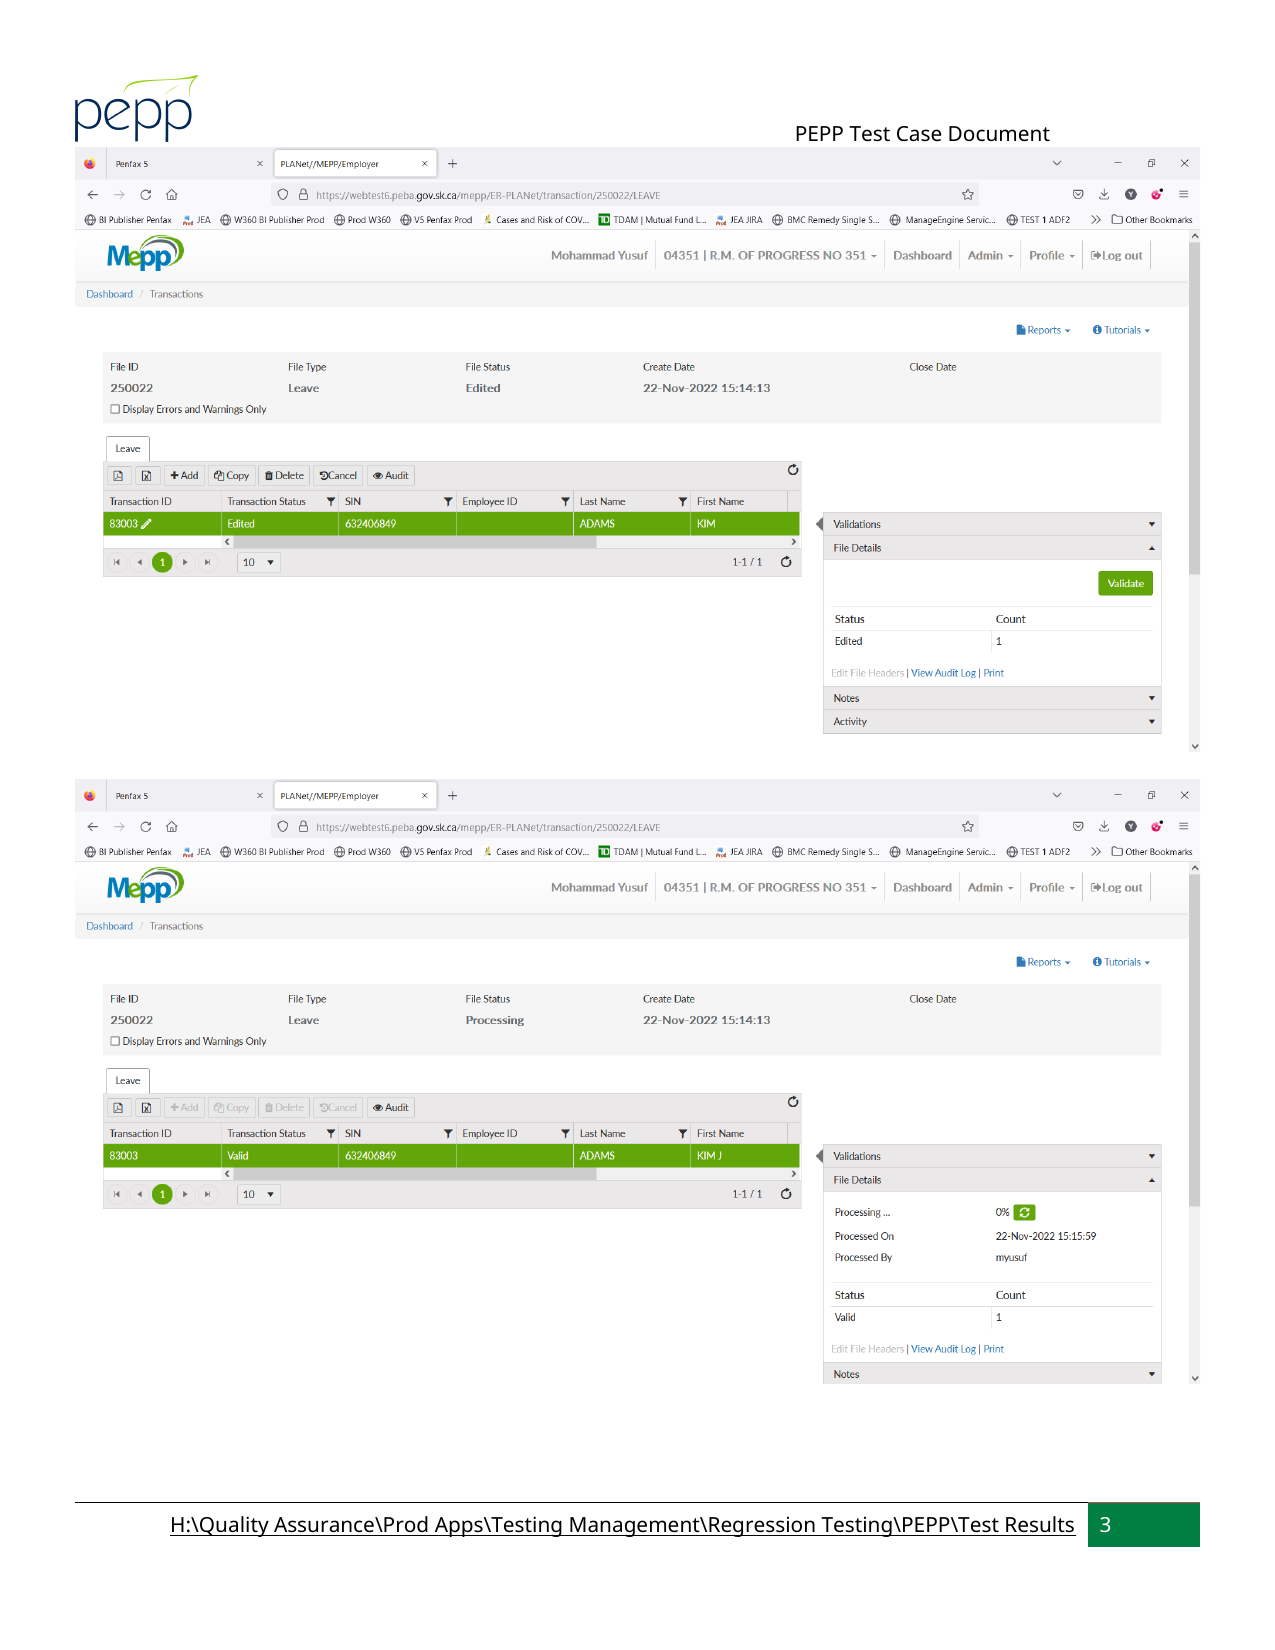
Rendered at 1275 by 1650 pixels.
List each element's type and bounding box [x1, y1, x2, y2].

picture [75, 779, 1200, 1384]
picture [75, 147, 1200, 752]
picture [75, 75, 199, 142]
